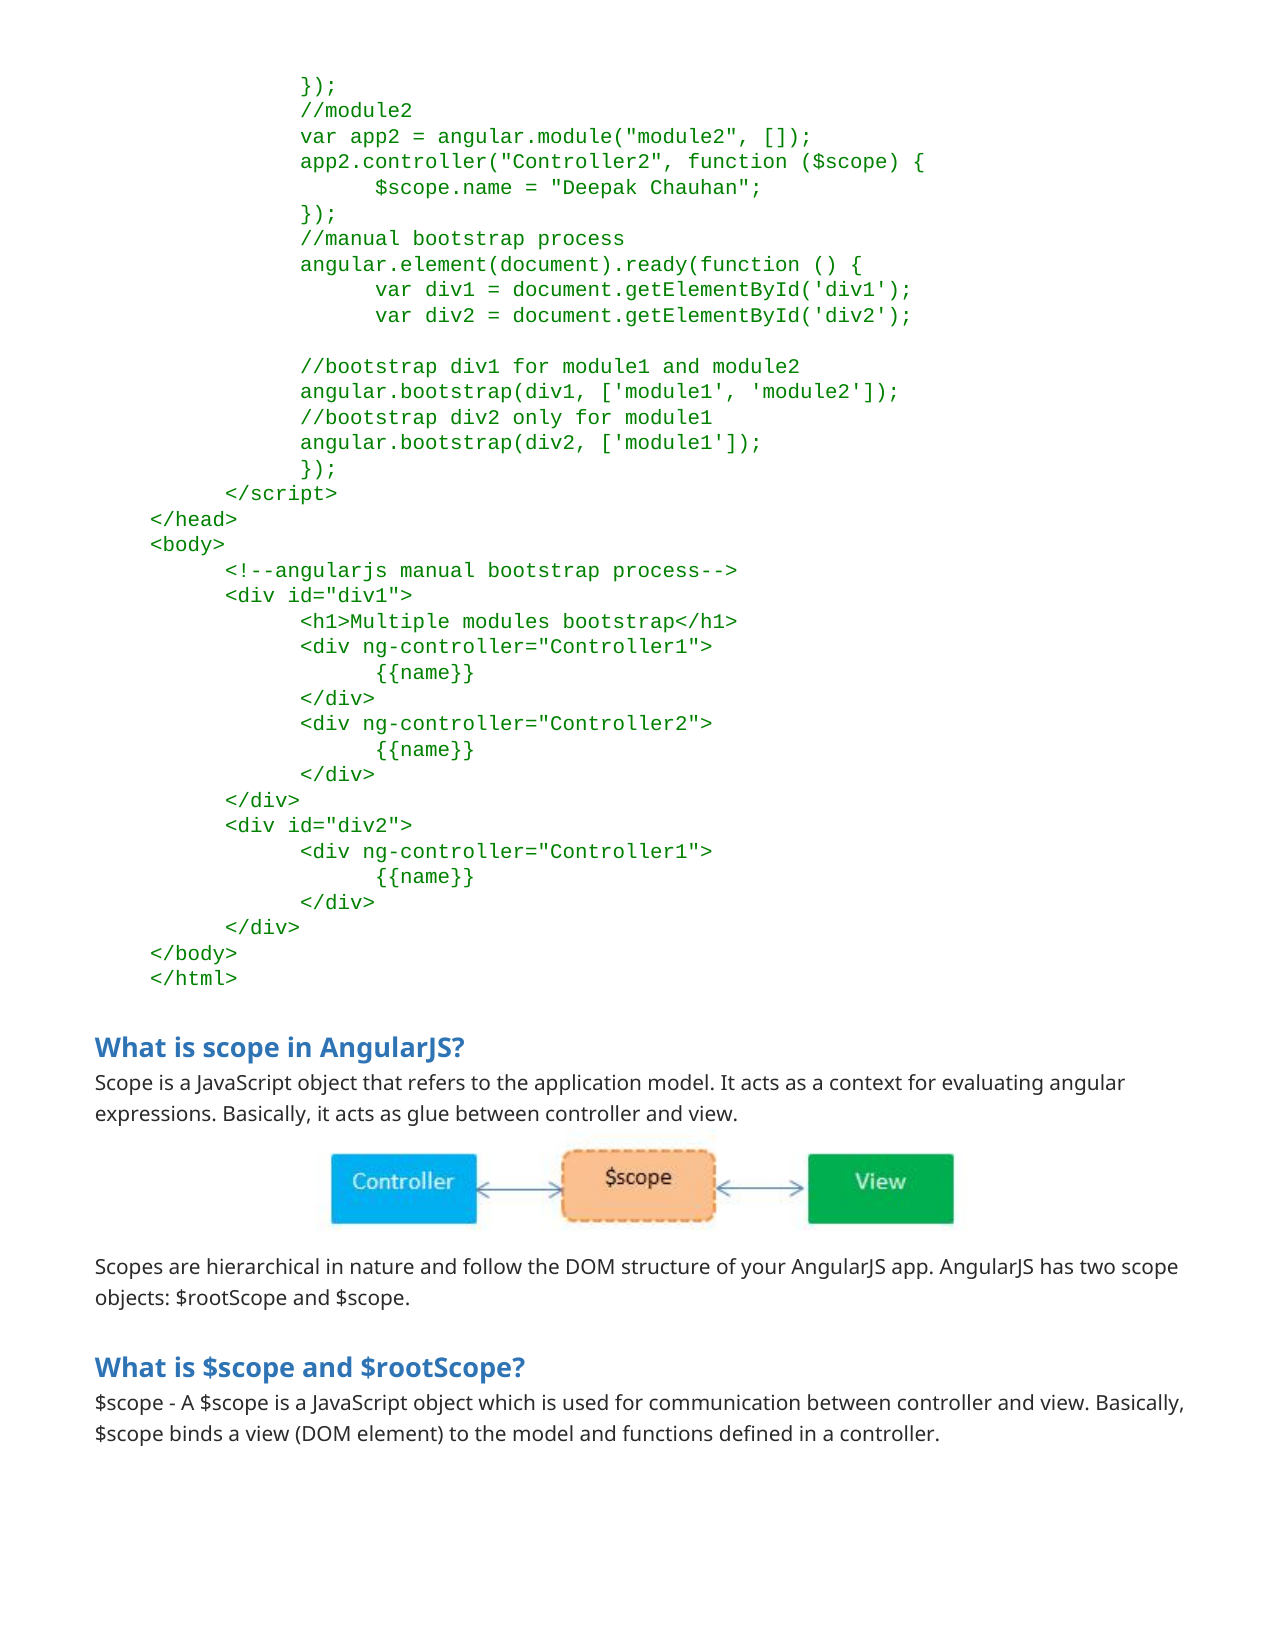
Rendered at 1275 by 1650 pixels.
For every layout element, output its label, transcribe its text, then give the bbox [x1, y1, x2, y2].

text {{name}} [300, 662, 1200, 686]
text <div id="div1"> [150, 585, 1200, 609]
text <div id="div2"> [150, 815, 1200, 839]
text </div> [225, 687, 1200, 711]
text angular.bootstrap(div2, ['module1']); [225, 432, 1200, 456]
text <div ng-controller="Controller1"> [225, 636, 1200, 660]
text //bootstrap div1 for module1 and module2 [225, 356, 1200, 379]
text {{name}} [300, 866, 1200, 890]
text Scope is a JavaScript object that refers to the application model. It acts as a context for evaluating angular expressions. Basically, it acts as glue between controller and view. [94, 1068, 1200, 1127]
text angular.element(document).ready(function () { [225, 254, 1200, 277]
text $scope.name = "Deepak Chauhan"; [300, 177, 1200, 201]
text }); [225, 75, 1200, 99]
text </body> [150, 943, 1200, 966]
text <div ng-controller="Controller1"> [225, 841, 1200, 864]
text <div ng-controller="Controller2"> [225, 713, 1200, 737]
text angular.bootstrap(div1, ['module1', 'module2']); [225, 381, 1200, 405]
text $scope - A $scope is a JavaScript object which is used for communication between controller and view. Basically, $scope binds a view (DOM element) to the model and functions defined in a controller. [94, 1388, 1200, 1447]
text }); [225, 458, 1200, 481]
text {{name}} [300, 738, 1200, 762]
text //manual bootstrap process [225, 228, 1200, 252]
text </div> [150, 917, 1200, 941]
text }); [225, 203, 1200, 226]
text //module2 [225, 101, 1200, 124]
subtitle What is scope in AngularJS? [94, 1028, 1200, 1065]
text </head> [150, 509, 1200, 532]
text Scopes are hierarchical in nature and follow the DOM structure of your AngularJS app. AngularJS has two scope objects: $rootScope and $scope. [94, 1252, 1200, 1311]
text <body> [150, 534, 1200, 558]
text //bootstrap div2 only for module1 [225, 407, 1200, 430]
text <!--angularjs manual bootstrap process--> [150, 560, 1200, 583]
subtitle What is $scope and $rootScope? [94, 1348, 1200, 1385]
text </div> [225, 764, 1200, 788]
text </script> [150, 483, 1200, 507]
text </div> [225, 892, 1200, 915]
picture [316, 1129, 979, 1251]
text var div1 = document.getElementById('div1'); [300, 279, 1200, 303]
text </div> [150, 789, 1200, 813]
text app2.controller("Controller2", function ($scope) { [225, 152, 1200, 175]
text <h1>Multiple modules bootstrap</h1> [225, 611, 1200, 634]
text var app2 = angular.module("module2", []); [225, 126, 1200, 150]
text var div2 = document.getElementById('div2'); [300, 305, 1200, 328]
text </html> [150, 968, 1200, 992]
